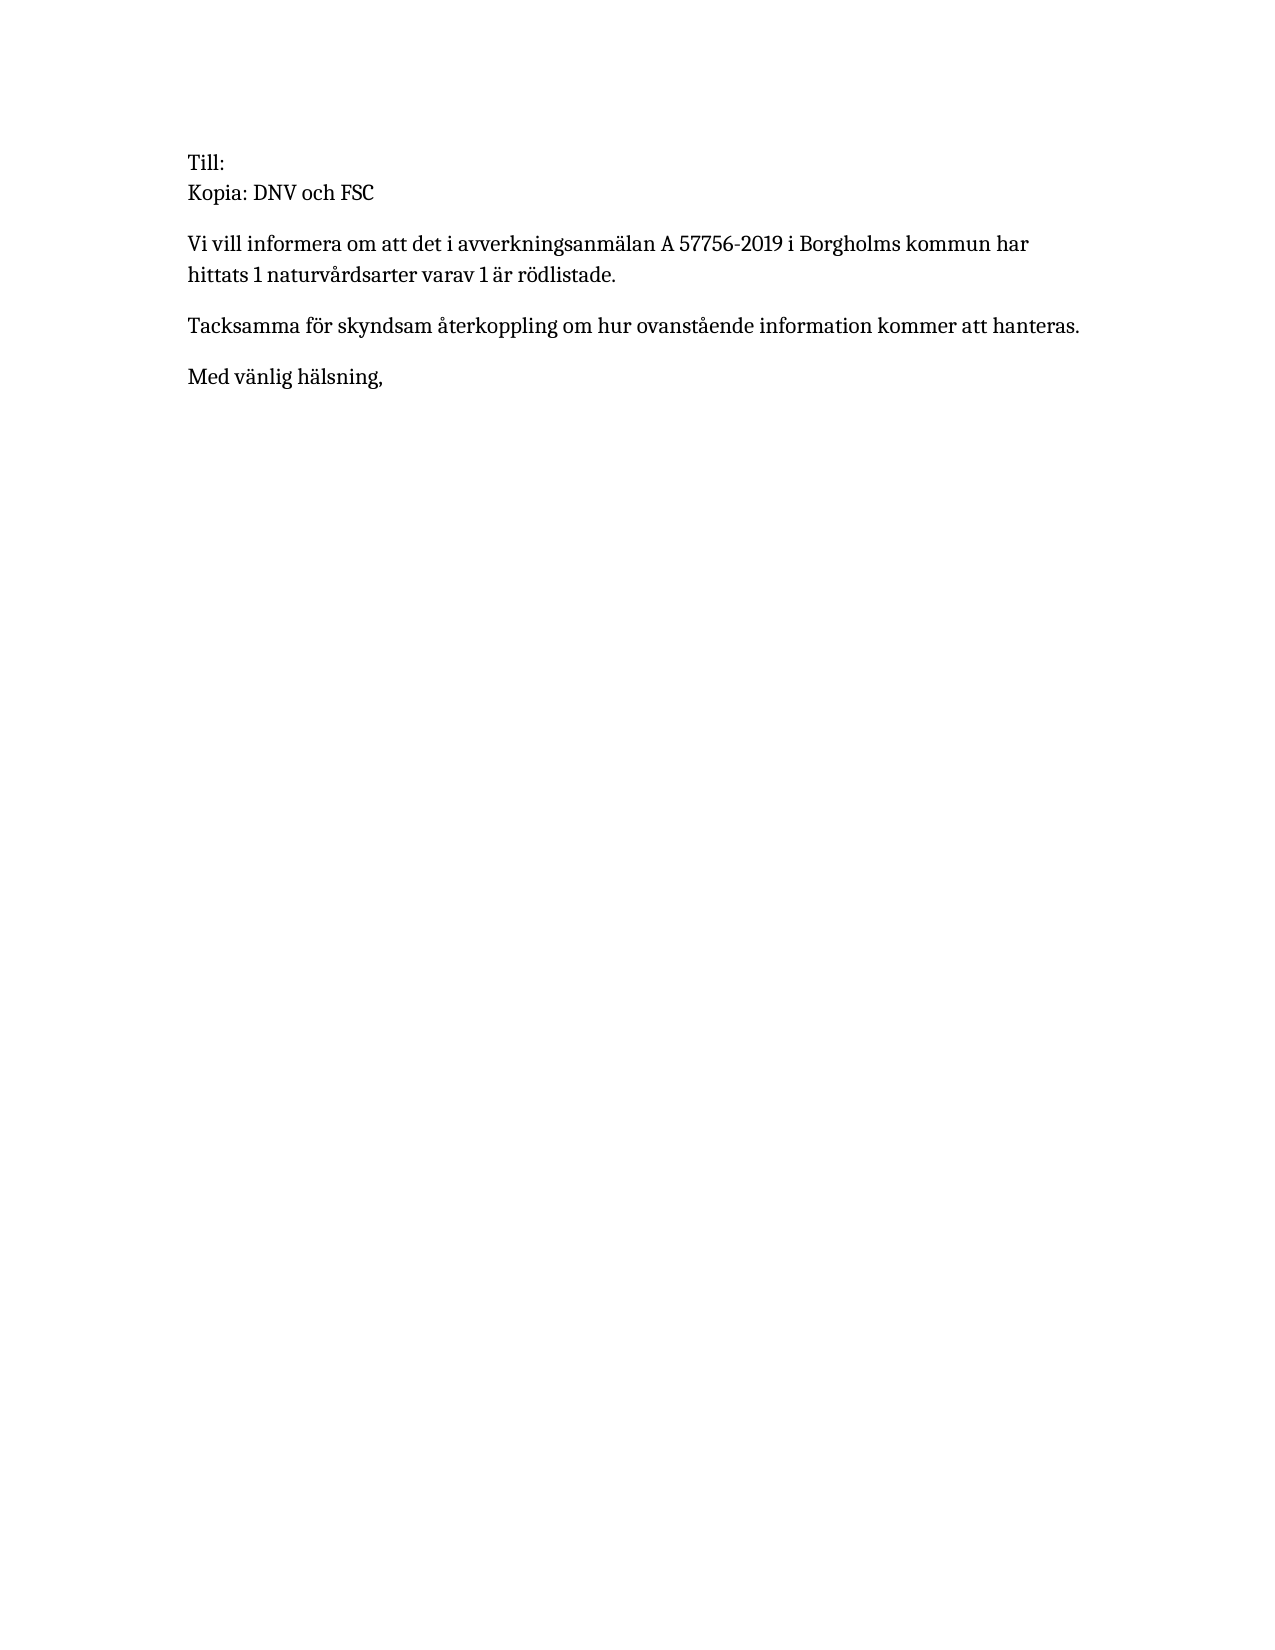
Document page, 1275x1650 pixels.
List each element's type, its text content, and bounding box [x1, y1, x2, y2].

text Med vänlig hälsning, [187, 363, 1087, 420]
text Tacksamma för skyndsam återkoppling om hur ovanstående information kommer att hanteras. [187, 312, 1087, 339]
text Till: Kopia: DNV och FSC [187, 150, 1087, 207]
text Vi vill informera om att det i avverkningsanmälan A 57756-2019 i Borgholms kommun har hittats 1 naturvårdsarter varav 1 är rödlistade. [187, 231, 1087, 288]
